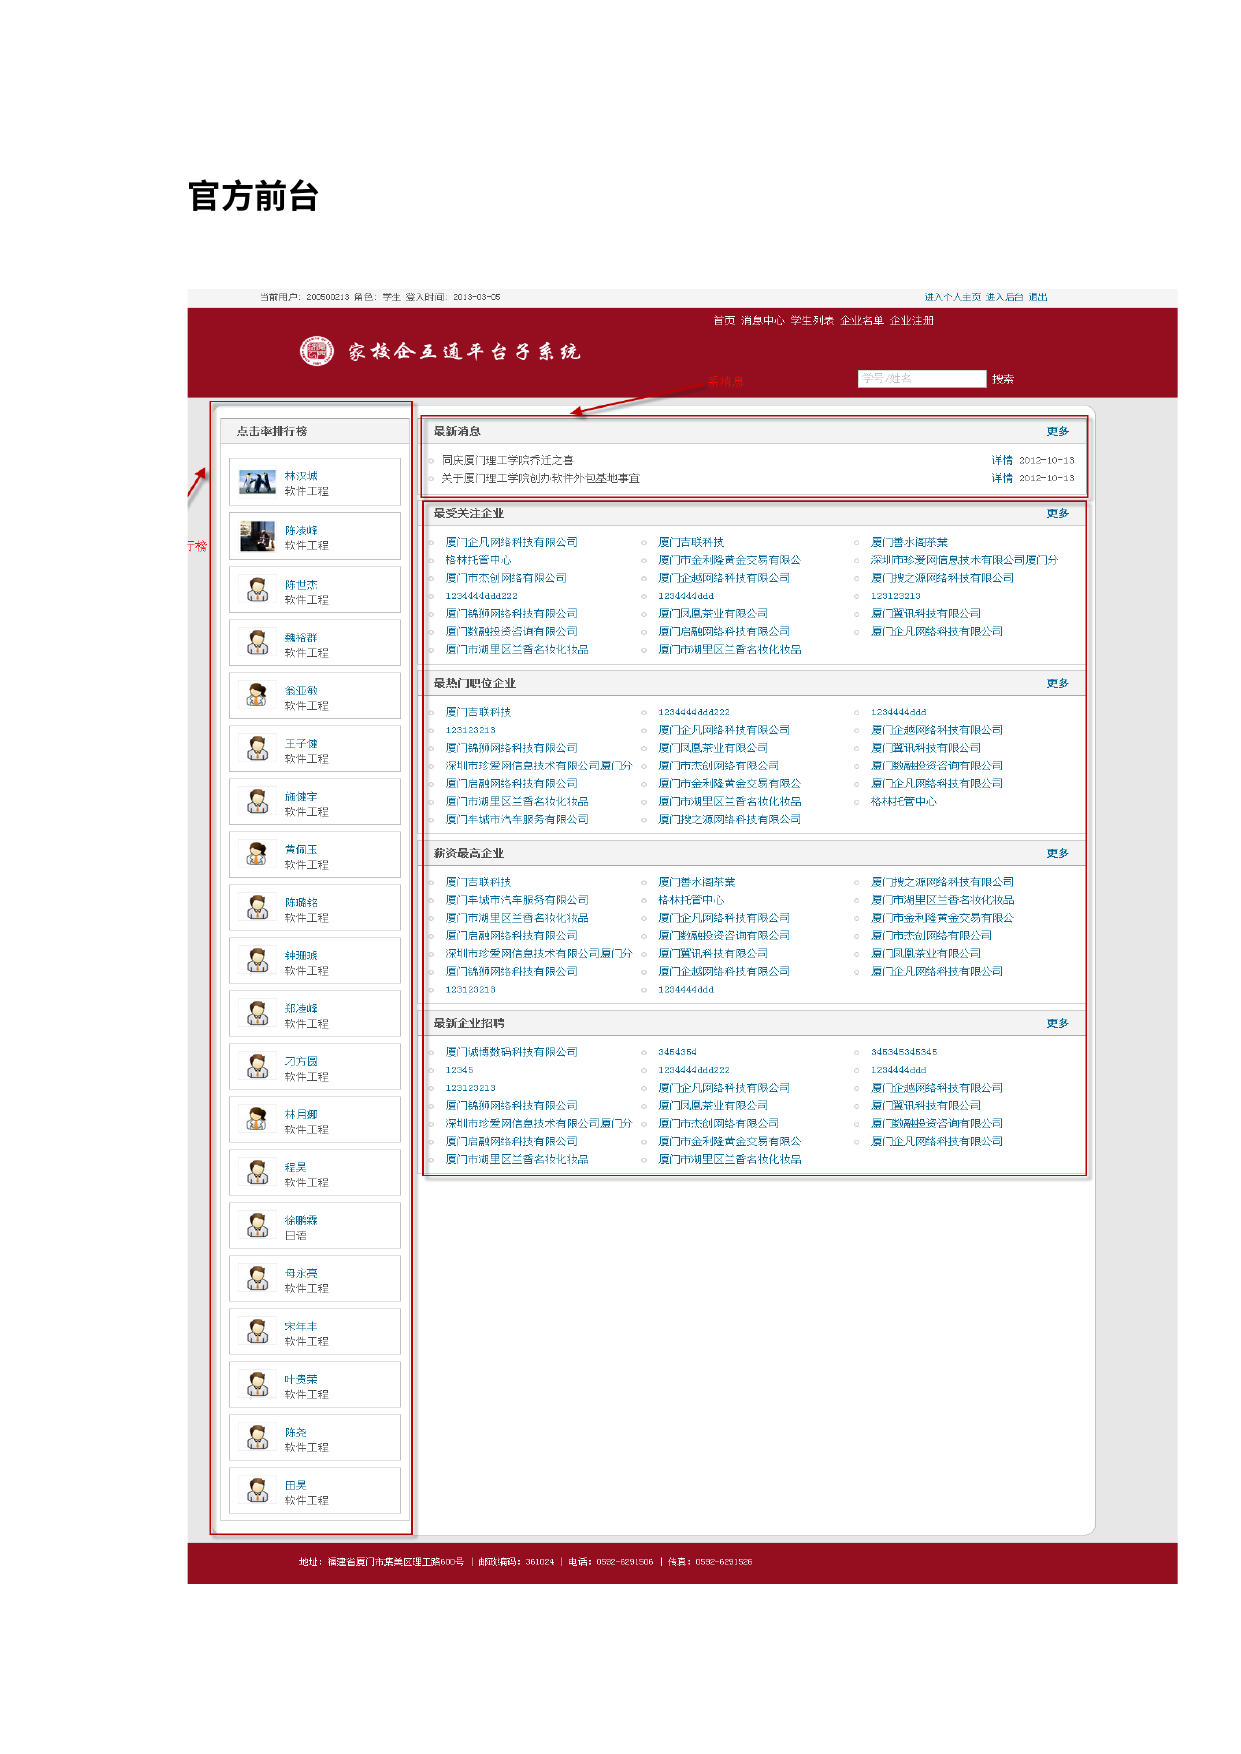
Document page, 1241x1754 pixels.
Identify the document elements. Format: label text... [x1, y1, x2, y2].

picture [187, 289, 1178, 1584]
subtitle 官方前台 [187, 162, 1053, 227]
